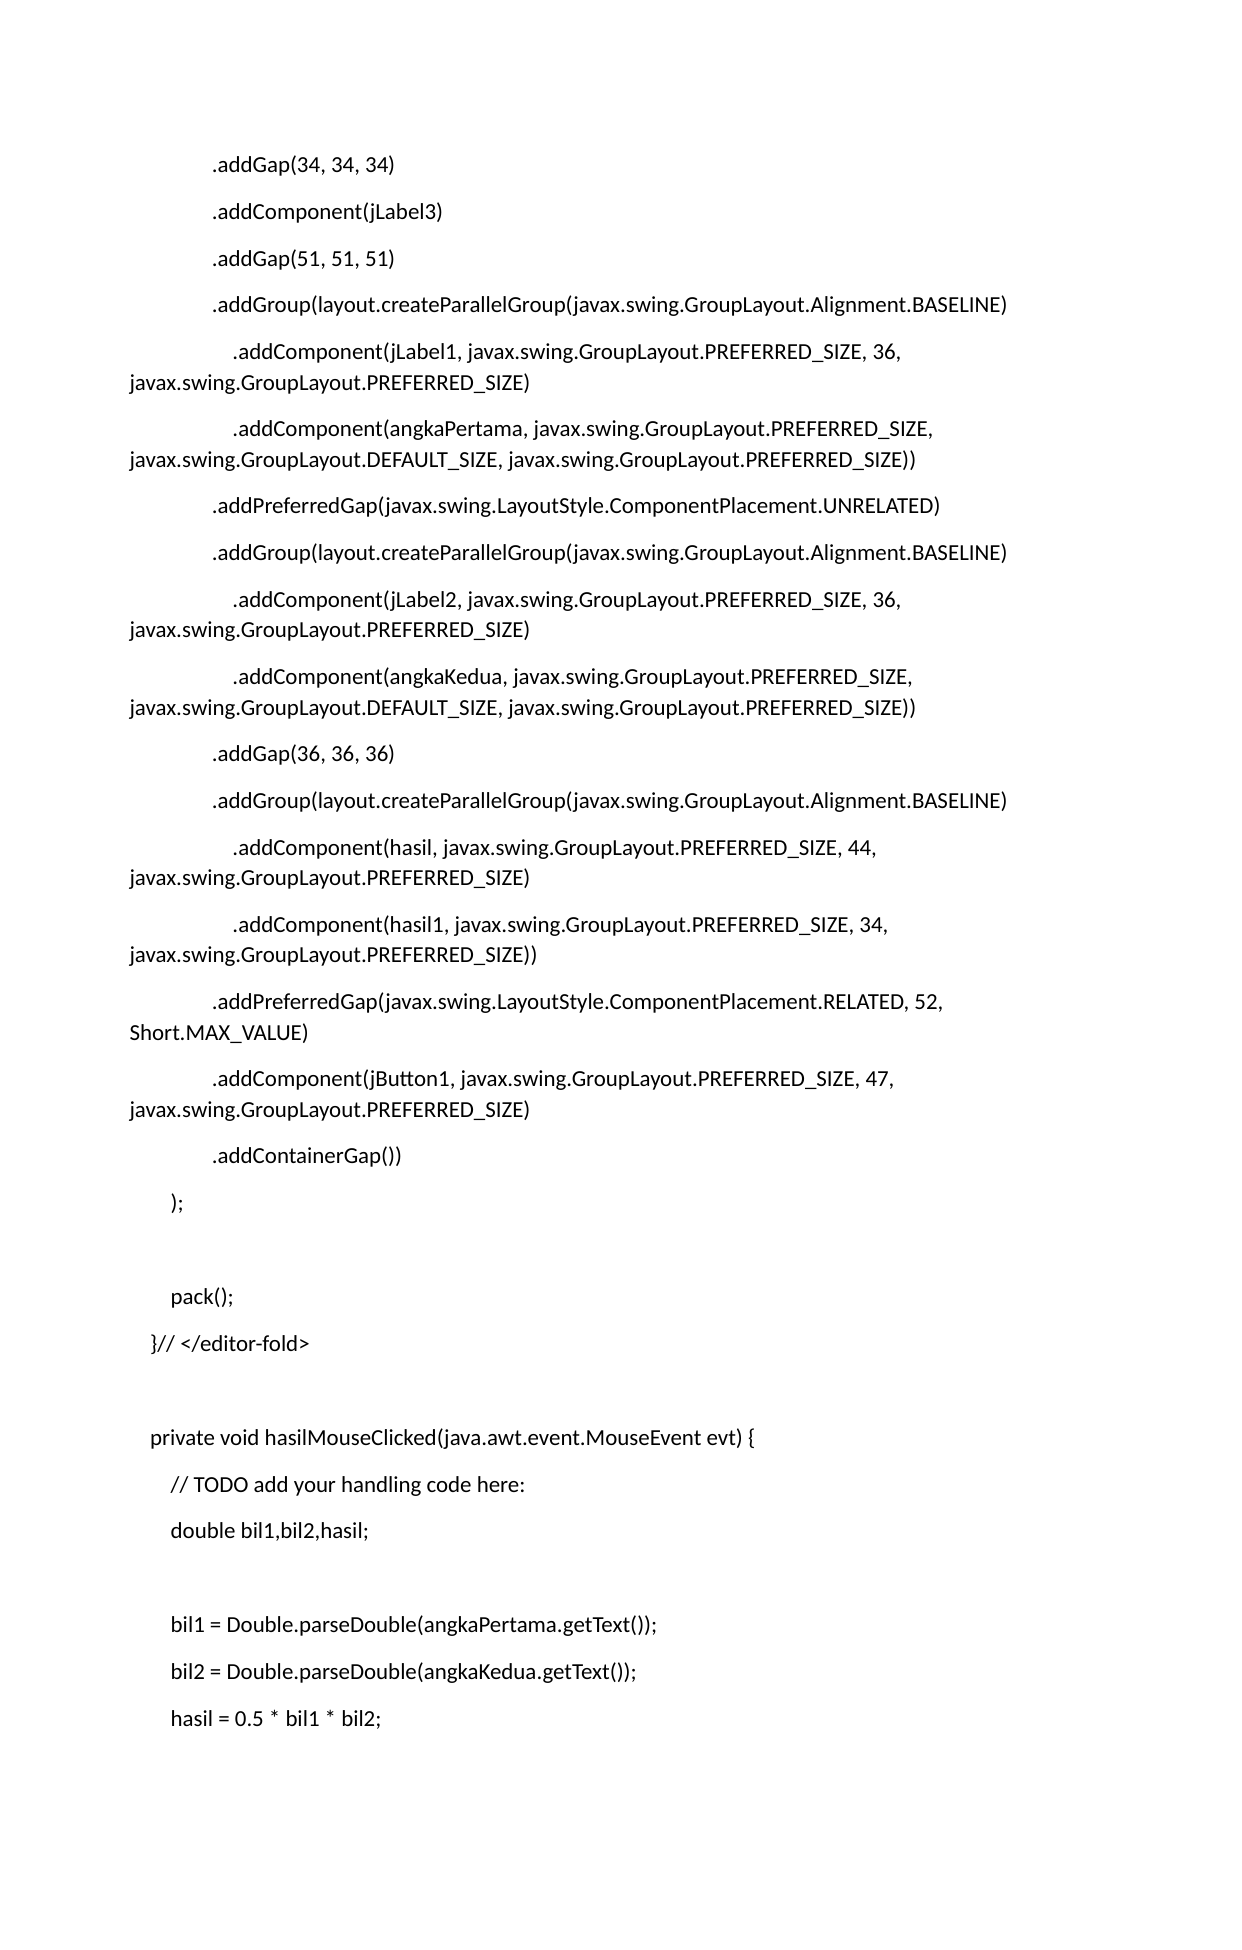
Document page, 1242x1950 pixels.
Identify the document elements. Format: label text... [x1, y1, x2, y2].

text hasil = 0.5 * bil1 * bil2; [129, 1704, 1051, 1732]
text }// </editor-fold> [129, 1329, 1051, 1357]
text .addComponent(angkaKedua, javax.swing.GroupLayout.PREFERRED_SIZE, javax.swing.GroupLayout.DEFAULT_SIZE, javax.swing.GroupLayout.PREFERRED_SIZE)) [129, 662, 1051, 721]
text .addPreferredGap(javax.swing.LayoutStyle.ComponentPlacement.RELATED, 52, Short.MAX_VALUE) [129, 987, 1051, 1046]
text bil1 = Double.parseDouble(angkaPertama.getText()); [129, 1610, 1051, 1638]
text bil2 = Double.parseDouble(angkaKedua.getText()); [129, 1657, 1051, 1685]
text .addContainerGap()) [129, 1142, 1051, 1170]
text .addComponent(jButton1, javax.swing.GroupLayout.PREFERRED_SIZE, 47, javax.swing.GroupLayout.PREFERRED_SIZE) [129, 1064, 1051, 1123]
text .addComponent(hasil1, javax.swing.GroupLayout.PREFERRED_SIZE, 34, javax.swing.GroupLayout.PREFERRED_SIZE)) [129, 910, 1051, 969]
text .addGap(34, 34, 34) [129, 150, 1051, 178]
text ); [129, 1188, 1051, 1217]
text .addGroup(layout.createParallelGroup(javax.swing.GroupLayout.Alignment.BASELINE) [129, 538, 1051, 567]
text .addGap(36, 36, 36) [129, 739, 1051, 768]
text .addComponent(jLabel2, javax.swing.GroupLayout.PREFERRED_SIZE, 36, javax.swing.GroupLayout.PREFERRED_SIZE) [129, 585, 1051, 644]
text pack(); [129, 1282, 1051, 1310]
text double bil1,bil2,hasil; [129, 1517, 1051, 1545]
text .addGroup(layout.createParallelGroup(javax.swing.GroupLayout.Alignment.BASELINE) [129, 786, 1051, 814]
text .addGap(51, 51, 51) [129, 244, 1051, 272]
text .addComponent(jLabel3) [129, 197, 1051, 225]
text .addComponent(angkaPertama, javax.swing.GroupLayout.PREFERRED_SIZE, javax.swing.GroupLayout.DEFAULT_SIZE, javax.swing.GroupLayout.PREFERRED_SIZE)) [129, 414, 1051, 473]
text private void hasilMouseClicked(java.awt.event.MouseEvent evt) { [129, 1423, 1051, 1451]
text .addComponent(jLabel1, javax.swing.GroupLayout.PREFERRED_SIZE, 36, javax.swing.GroupLayout.PREFERRED_SIZE) [129, 337, 1051, 396]
text .addPreferredGap(javax.swing.LayoutStyle.ComponentPlacement.UNRELATED) [129, 492, 1051, 520]
text // TODO add your handling code here: [129, 1470, 1051, 1498]
text .addGroup(layout.createParallelGroup(javax.swing.GroupLayout.Alignment.BASELINE) [129, 291, 1051, 319]
text .addComponent(hasil, javax.swing.GroupLayout.PREFERRED_SIZE, 44, javax.swing.GroupLayout.PREFERRED_SIZE) [129, 833, 1051, 892]
